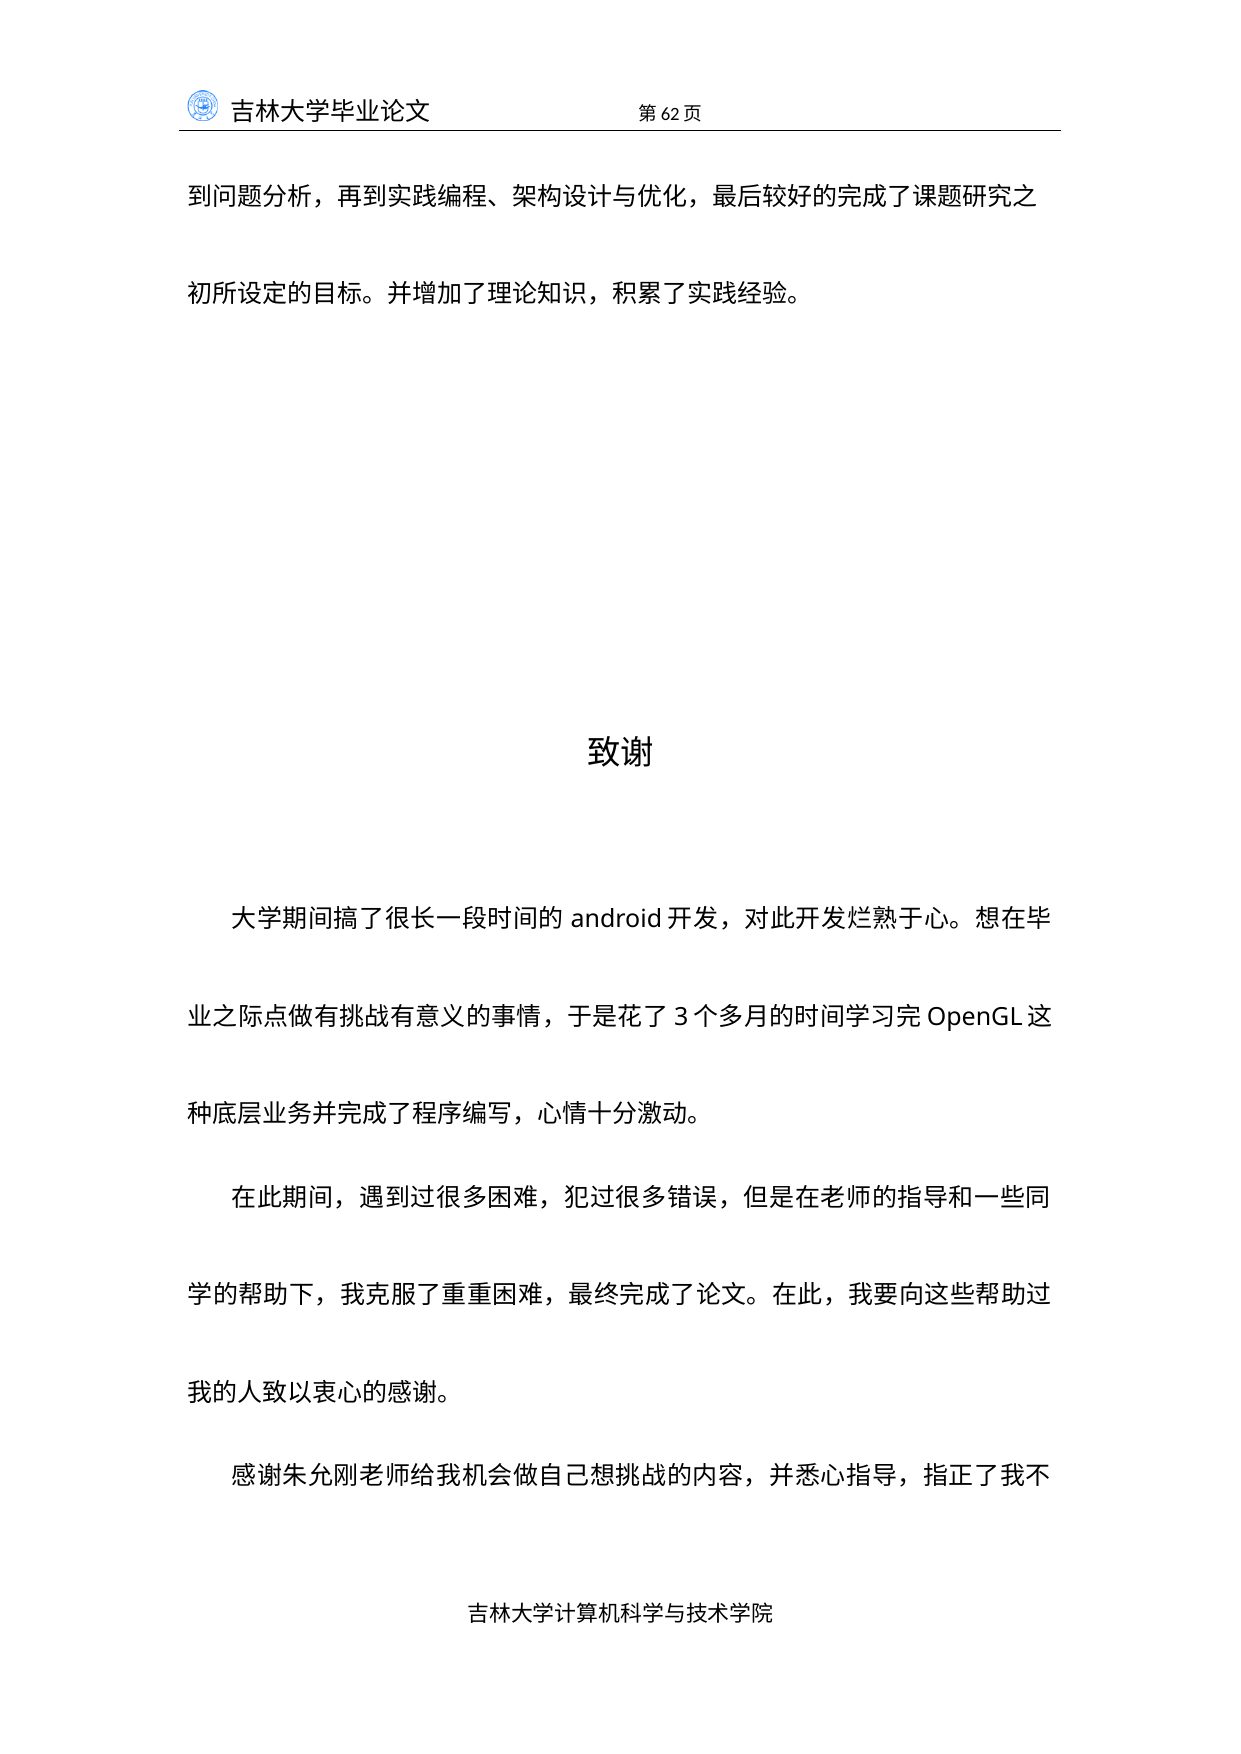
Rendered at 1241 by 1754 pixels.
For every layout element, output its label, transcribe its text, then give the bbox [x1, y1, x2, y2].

list 大学期间搞了很长一段时间的android开发，对此开发烂熟于心。想在毕业之际点做有挑战有意义的事情，于是花了3个多月的时间学习完OpenGL这种底层业务并完成了程序编写，心情十分激动。 [187, 884, 1053, 1144]
list 到问题分析，再到实践编程、架构设计与优化，最后较好的完成了课题研究之初所设定的目标。并增加了理论知识，积累了实践经验。 [187, 162, 1053, 324]
subtitle 致谢 [187, 717, 1053, 782]
list 在此期间，遇到过很多困难，犯过很多错误，但是在老师的指导和一些同学的帮助下，我克服了重重困难，最终完成了论文。在此，我要向这些帮助过我的人致以衷心的感谢。 [187, 1163, 1053, 1423]
picture [187, 90, 218, 121]
list 感谢朱允刚老师给我机会做自己想挑战的内容，并悉心指导，指正了我不少错误，为我的毕业设计树立了正确价值方向。 [187, 1441, 1053, 1506]
